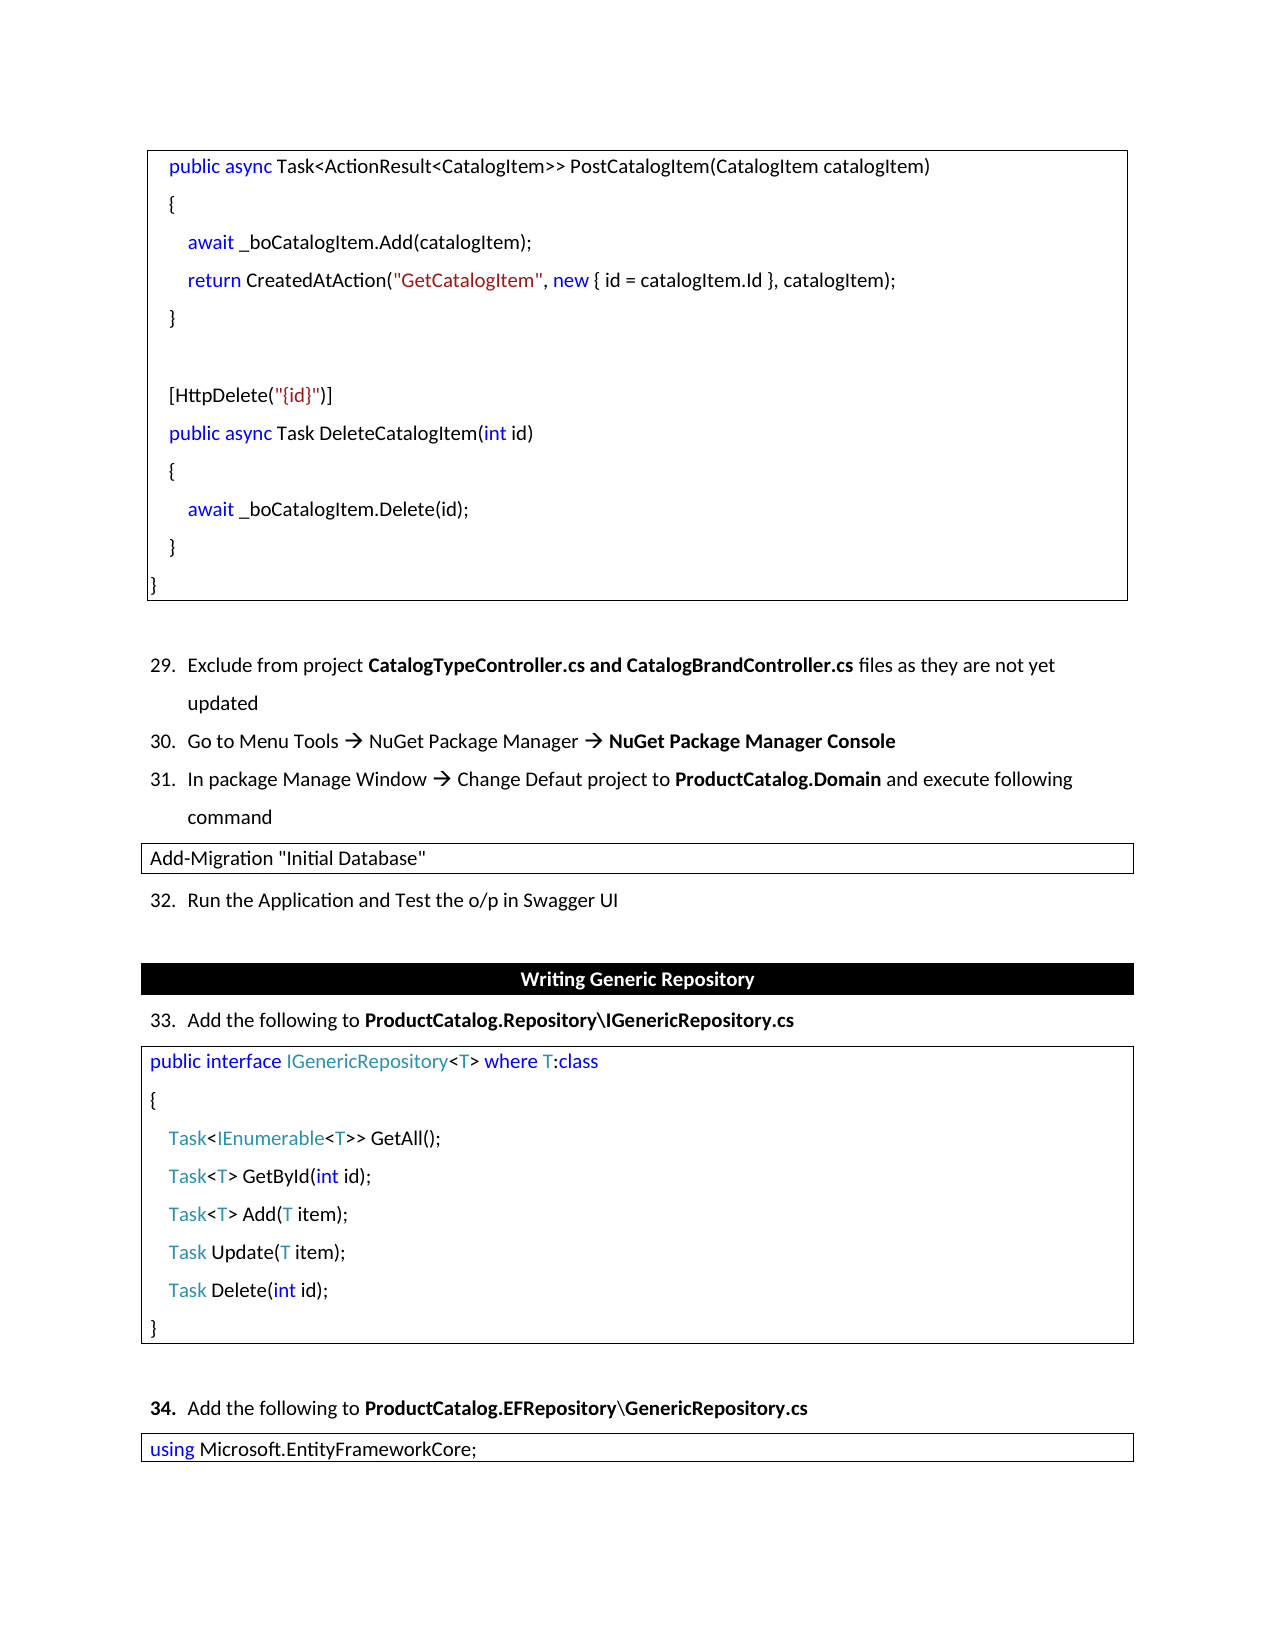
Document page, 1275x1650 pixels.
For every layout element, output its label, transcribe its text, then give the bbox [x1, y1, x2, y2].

list In package Manage Window Change Defaut project to ProductCatalog.Domain and execute following command [150, 766, 1125, 830]
list Go to Menu Tools NuGet Package Manager NuGet Package Manager Console [150, 728, 1125, 753]
text Task Update(T item); [142, 1236, 1133, 1265]
list Add the following to ProductCatalog.Repository\IGenericRepository.cs [150, 1007, 1125, 1033]
text } [148, 569, 1127, 600]
text { [148, 455, 1127, 483]
text Add-Migration "Initial Database" [142, 844, 1133, 873]
text { [142, 1084, 1133, 1112]
list Run the Application and Test the o/p in Swagger UI [150, 887, 1125, 912]
text return CreatedAtAction("GetCatalogItem", new { id = catalogItem.Id }, catalogItem); [148, 264, 1127, 293]
text public async Task<ActionResult<CatalogItem>> PostCatalogItem(CatalogItem catalogItem) [148, 151, 1127, 178]
text Task Delete(int id); [142, 1274, 1133, 1303]
list Add the following to ProductCatalog.EFRepository\GenericRepository.cs [150, 1395, 1125, 1420]
text Task<IEnumerable<T>> GetAll(); [142, 1122, 1133, 1150]
text } [148, 302, 1127, 331]
text [HttpDelete("{id}")] [148, 379, 1127, 407]
text public async Task DeleteCatalogItem(int id) [148, 417, 1127, 445]
text public interface IGenericRepository<T> where T:class [142, 1047, 1133, 1074]
text await _boCatalogItem.Add(catalogItem); [148, 226, 1127, 255]
text await _boCatalogItem.Delete(id); [148, 493, 1127, 522]
text Writing Generic Repository [142, 964, 1133, 994]
text Task<T> GetById(int id); [142, 1160, 1133, 1188]
text Task<T> Add(T item); [142, 1198, 1133, 1227]
list Exclude from project CatalogTypeController.cs and CatalogBrandController.cs files as they are not yet updated [150, 652, 1125, 715]
text } [148, 531, 1127, 560]
text using Microsoft.EntityFrameworkCore; [142, 1434, 1133, 1461]
text { [148, 188, 1127, 217]
text } [142, 1312, 1133, 1343]
